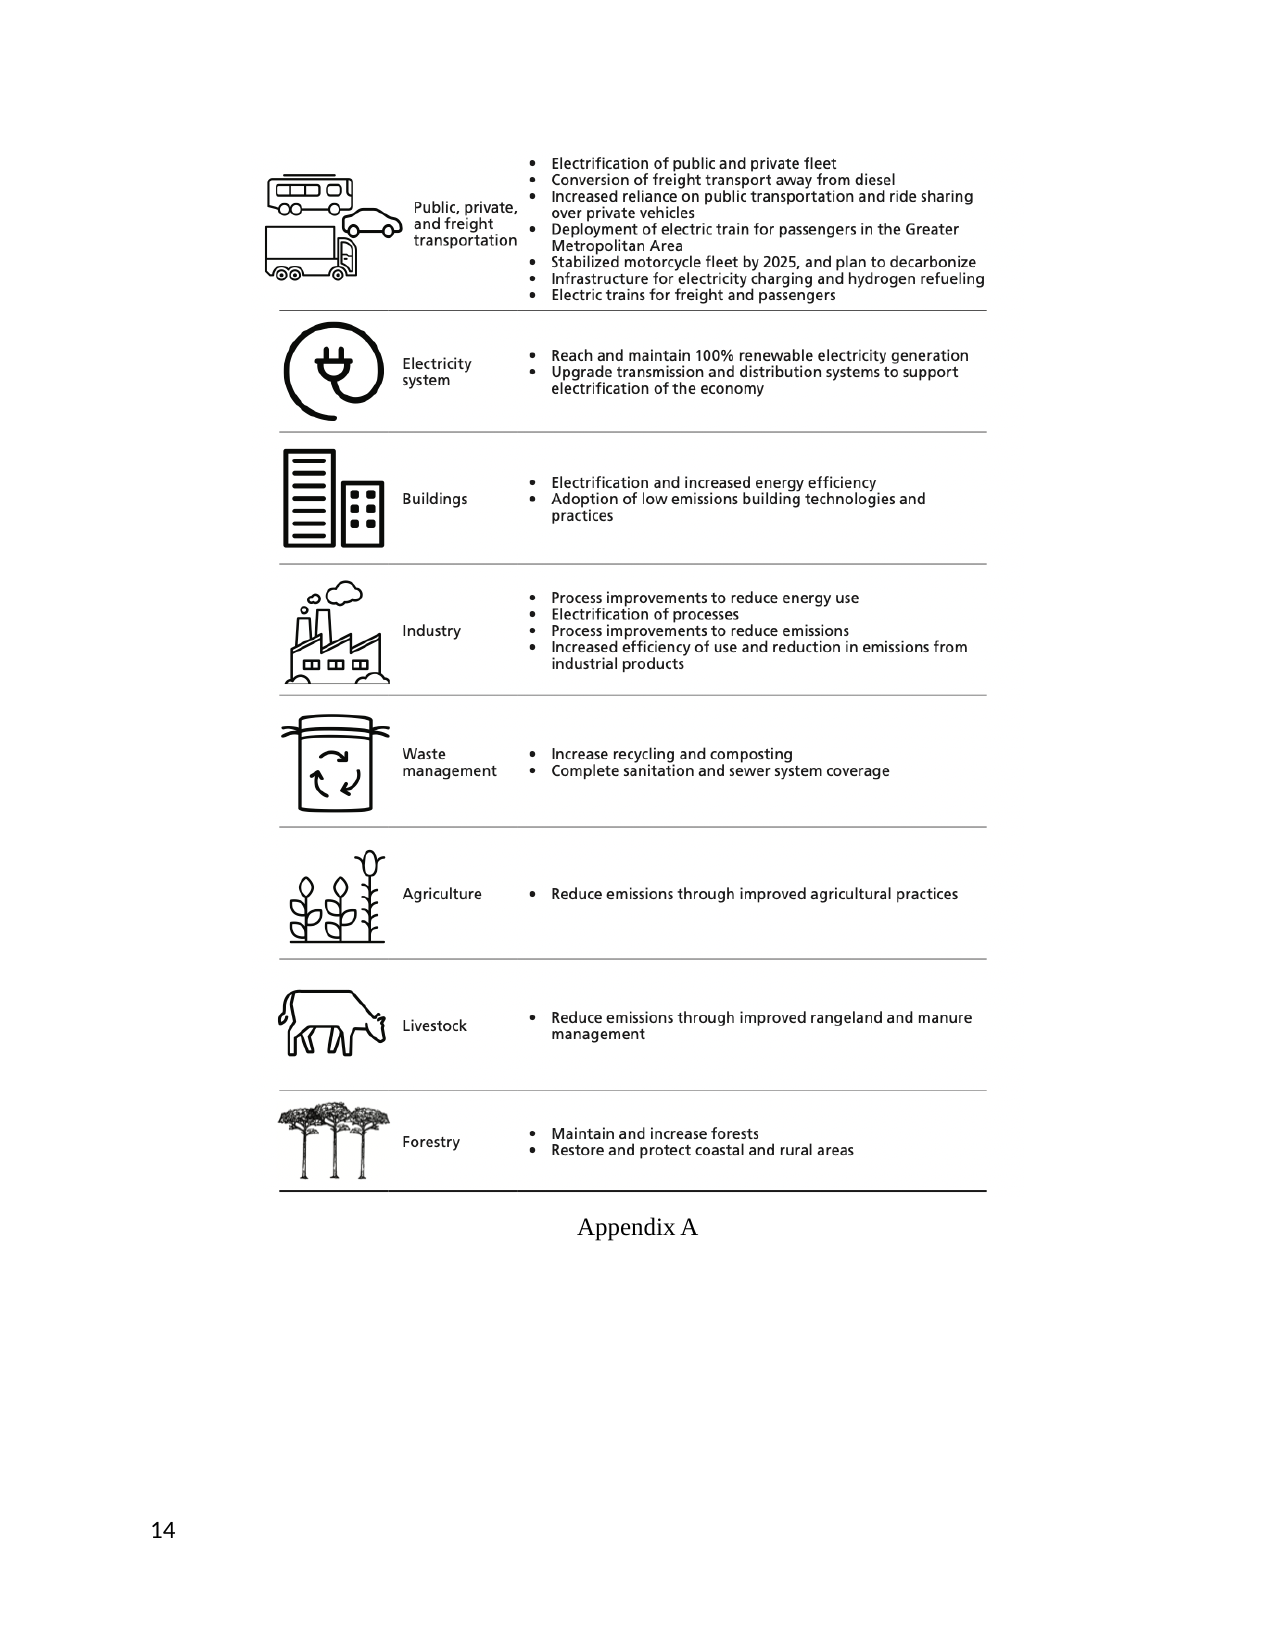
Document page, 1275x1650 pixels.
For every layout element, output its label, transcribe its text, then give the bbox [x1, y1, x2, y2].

picture [251, 150, 1024, 1197]
text Appendix A [150, 1212, 1125, 1241]
